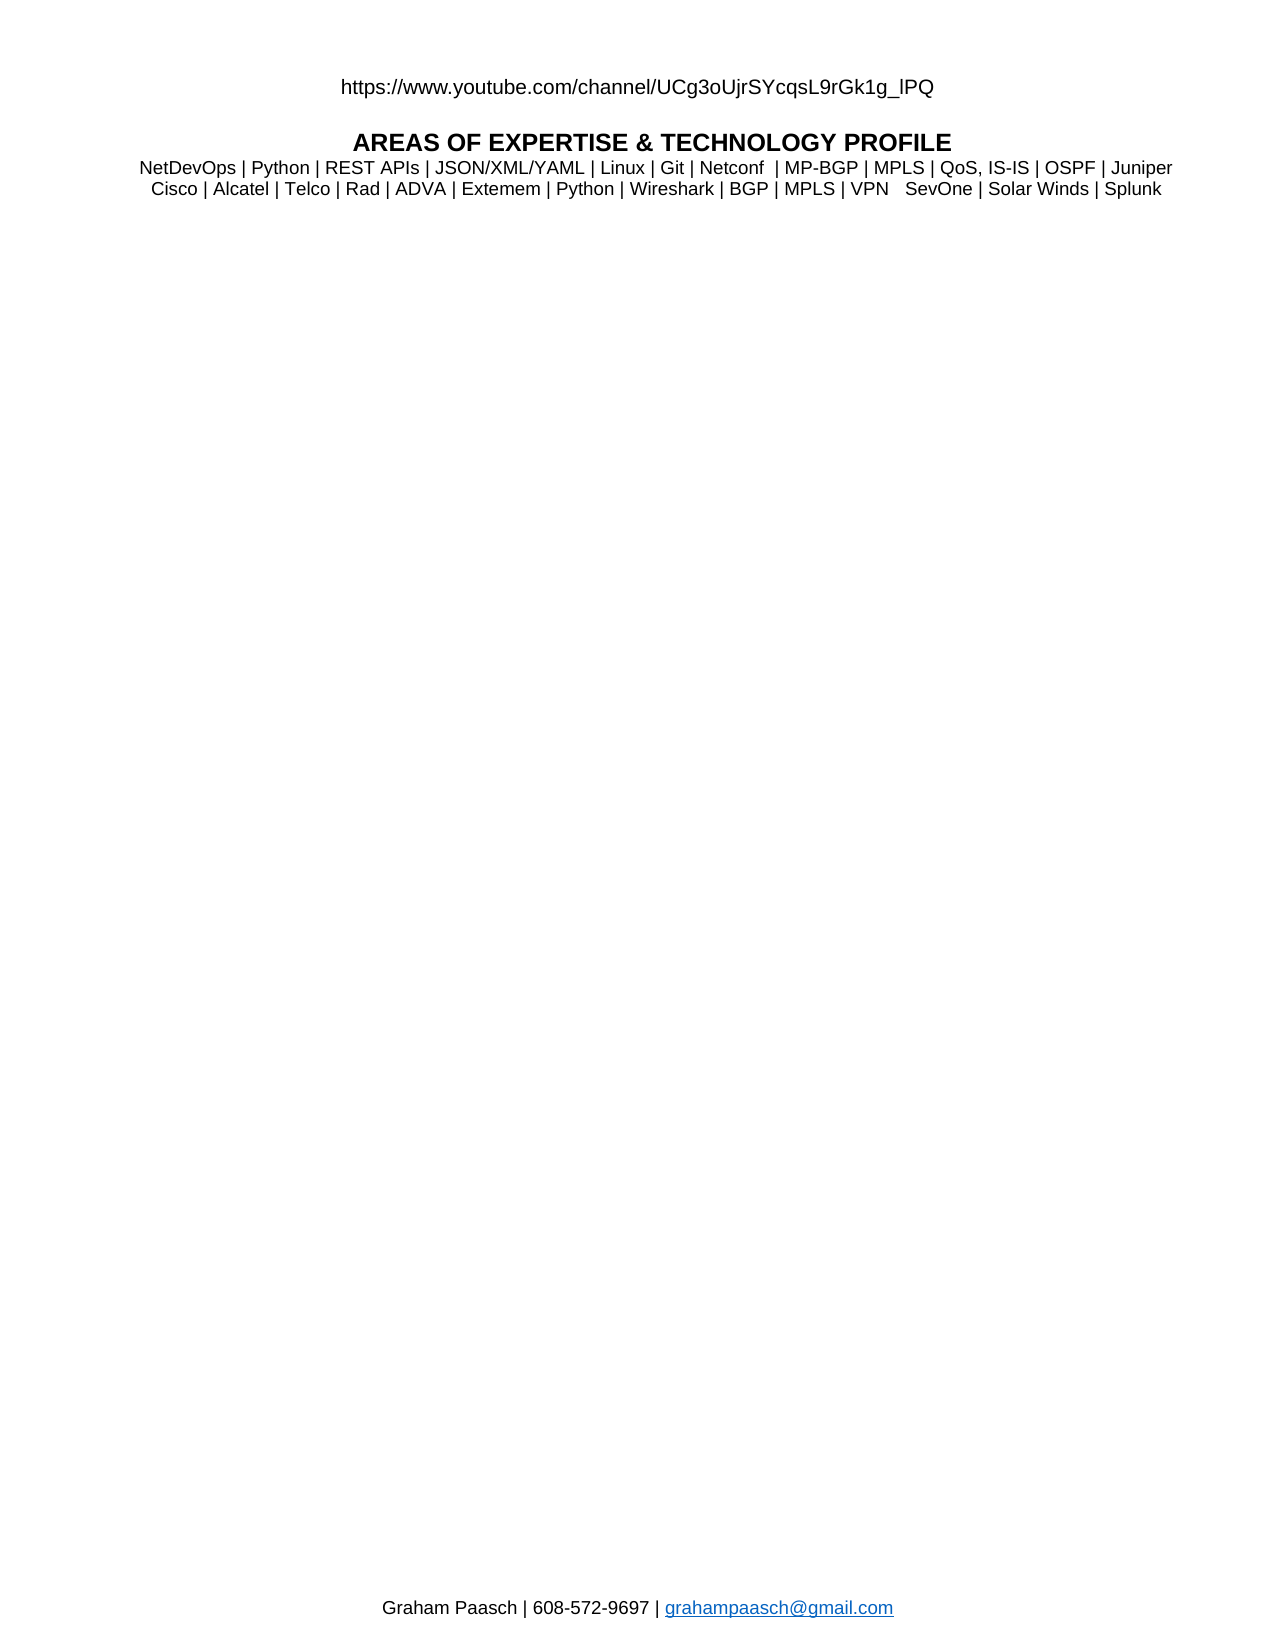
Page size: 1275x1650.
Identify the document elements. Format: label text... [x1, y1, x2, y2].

text Cisco | Alcatel | Telco | Rad | ADVA | Extemem | Python | Wireshark | BGP | MPLS | VPN SevOne | Solar Winds | Splunk [112, 178, 1200, 199]
text https://www.youtube.com/channel/UCg3oUjrSYcqsL9rGk1g_lPQ [75, 75, 1200, 128]
text AREAS OF EXPERTISE & TECHNOLOGY PROFILE NetDevOps | Python | REST APIs | JSON/XML/YAML | Linux | Git | Netconf | MP-BGP | MPLS | QoS, IS-IS | OSPF | Juniper [112, 128, 1200, 178]
